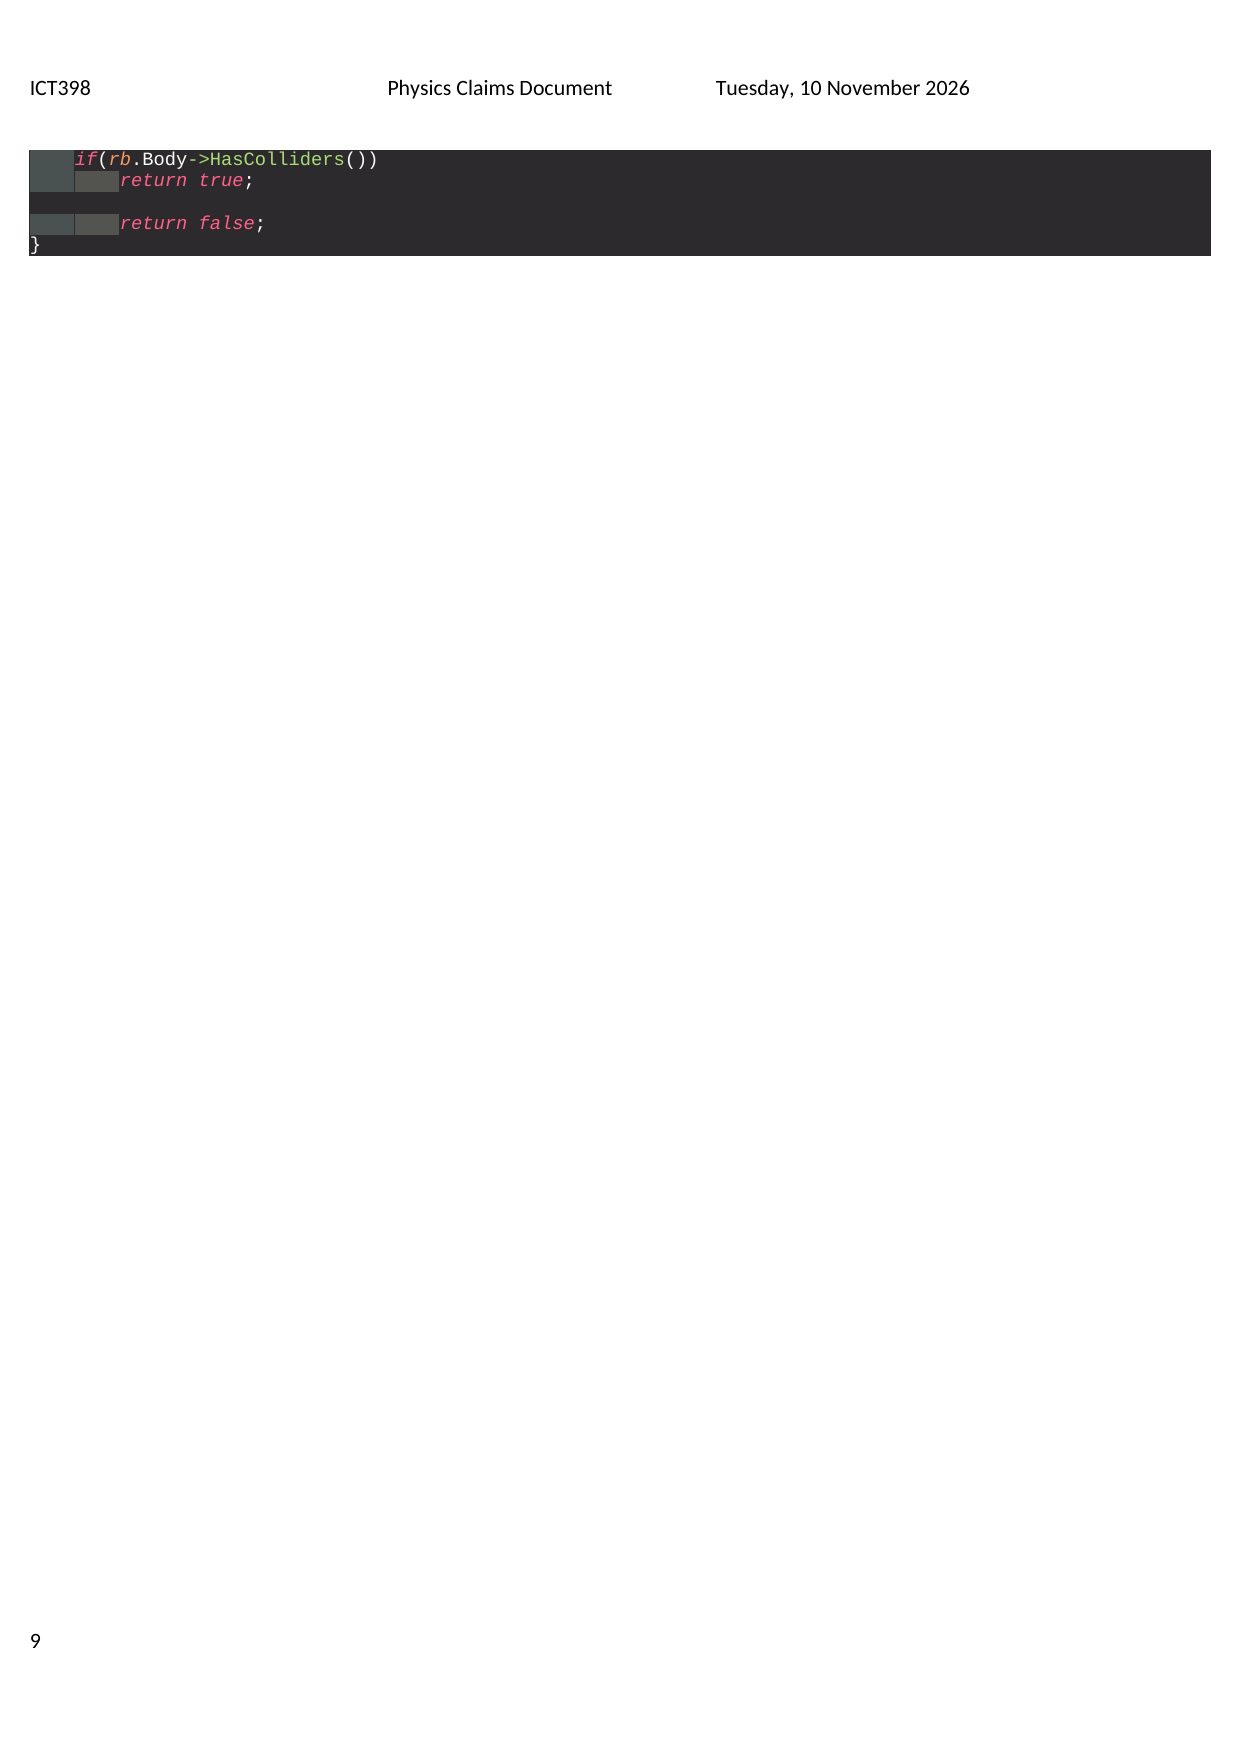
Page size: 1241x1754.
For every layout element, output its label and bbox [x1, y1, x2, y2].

text [29, 150, 1211, 256]
